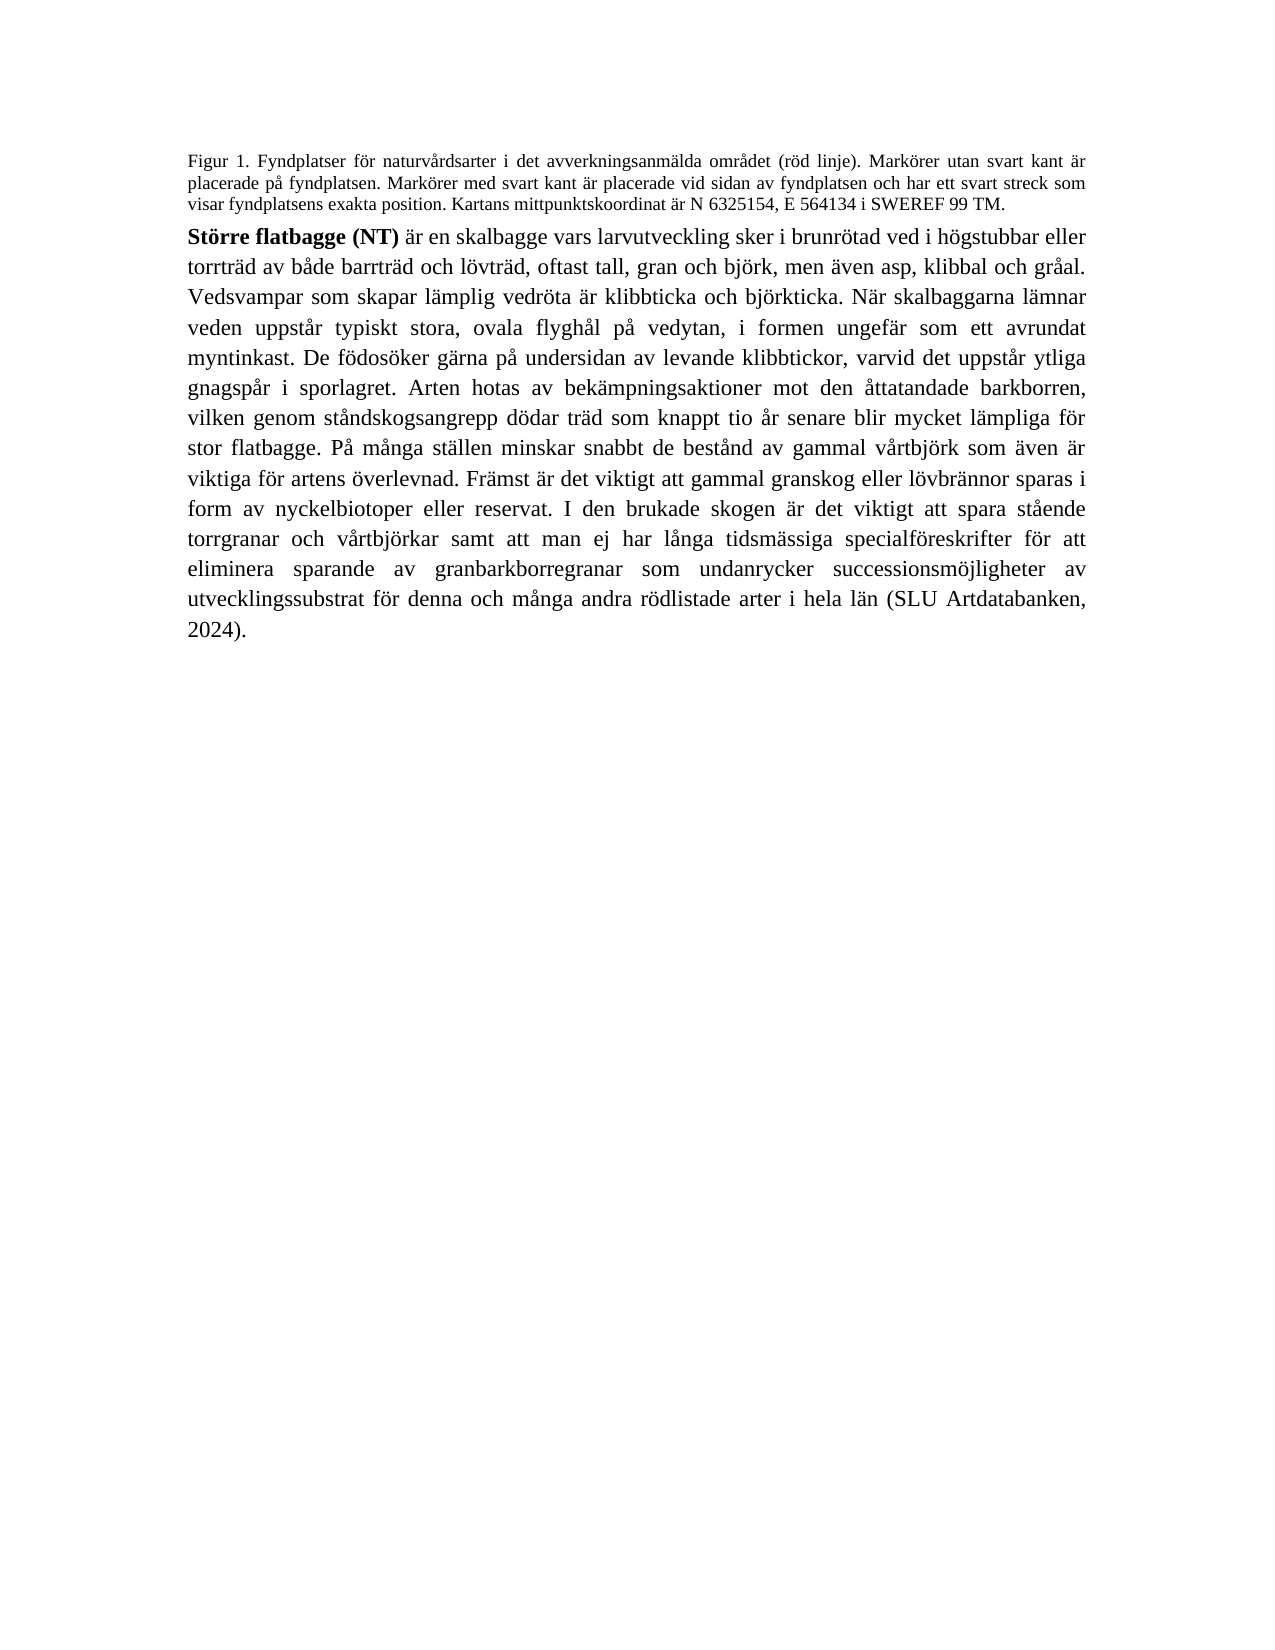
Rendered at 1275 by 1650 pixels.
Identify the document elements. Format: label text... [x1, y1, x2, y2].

text Figur 1. Fyndplatser för naturvårdsarter i det avverkningsanmälda området (röd linje). Markörer utan svart kant är placerade på fyndplatsen. Markörer med svart kant är placerade vid sidan av fyndplatsen och har ett svart streck som visar fyndplatsens exakta position. Kartans mittpunktskoordinat är N 6325154, E 564134 i SWEREF 99 TM. [187, 150, 1087, 215]
text Större flatbagge (NT) är en skalbagge vars larvutveckling sker i brunrötad ved i högstubbar eller torrträd av både barrträd och lövträd, oftast tall, gran och björk, men även asp, klibbal och gråal. Vedsvampar som skapar lämplig vedröta är klibbticka och björkticka. När skalbaggarna lämnar veden uppstår typiskt stora, ovala flyghål på vedytan, i formen ungefär som ett avrundat myntinkast. De födosöker gärna på undersidan av levande klibbtickor, varvid det uppstår ytliga gnagspår i sporlagret. Arten hotas av bekämpningsaktioner mot den åttatandade barkborren, vilken genom ståndskogsangrepp dödar träd som knappt tio år senare blir mycket lämpliga för stor flatbagge. På många ställen minskar snabbt de bestånd av gammal vårtbjörk som även är viktiga för artens överlevnad. Främst är det viktigt att gammal granskog eller lövbrännor sparas i form av nyckelbiotoper eller reservat. I den brukade skogen är det viktigt att spara stående torrgranar och vårtbjörkar samt att man ej har långa tidsmässiga specialföreskrifter för att eliminera sparande av granbarkborregranar som undanrycker successionsmöjligheter av utvecklingssubstrat för denna och många andra rödlistade arter i hela län (SLU Artdatabanken, 2024). [187, 223, 1087, 642]
